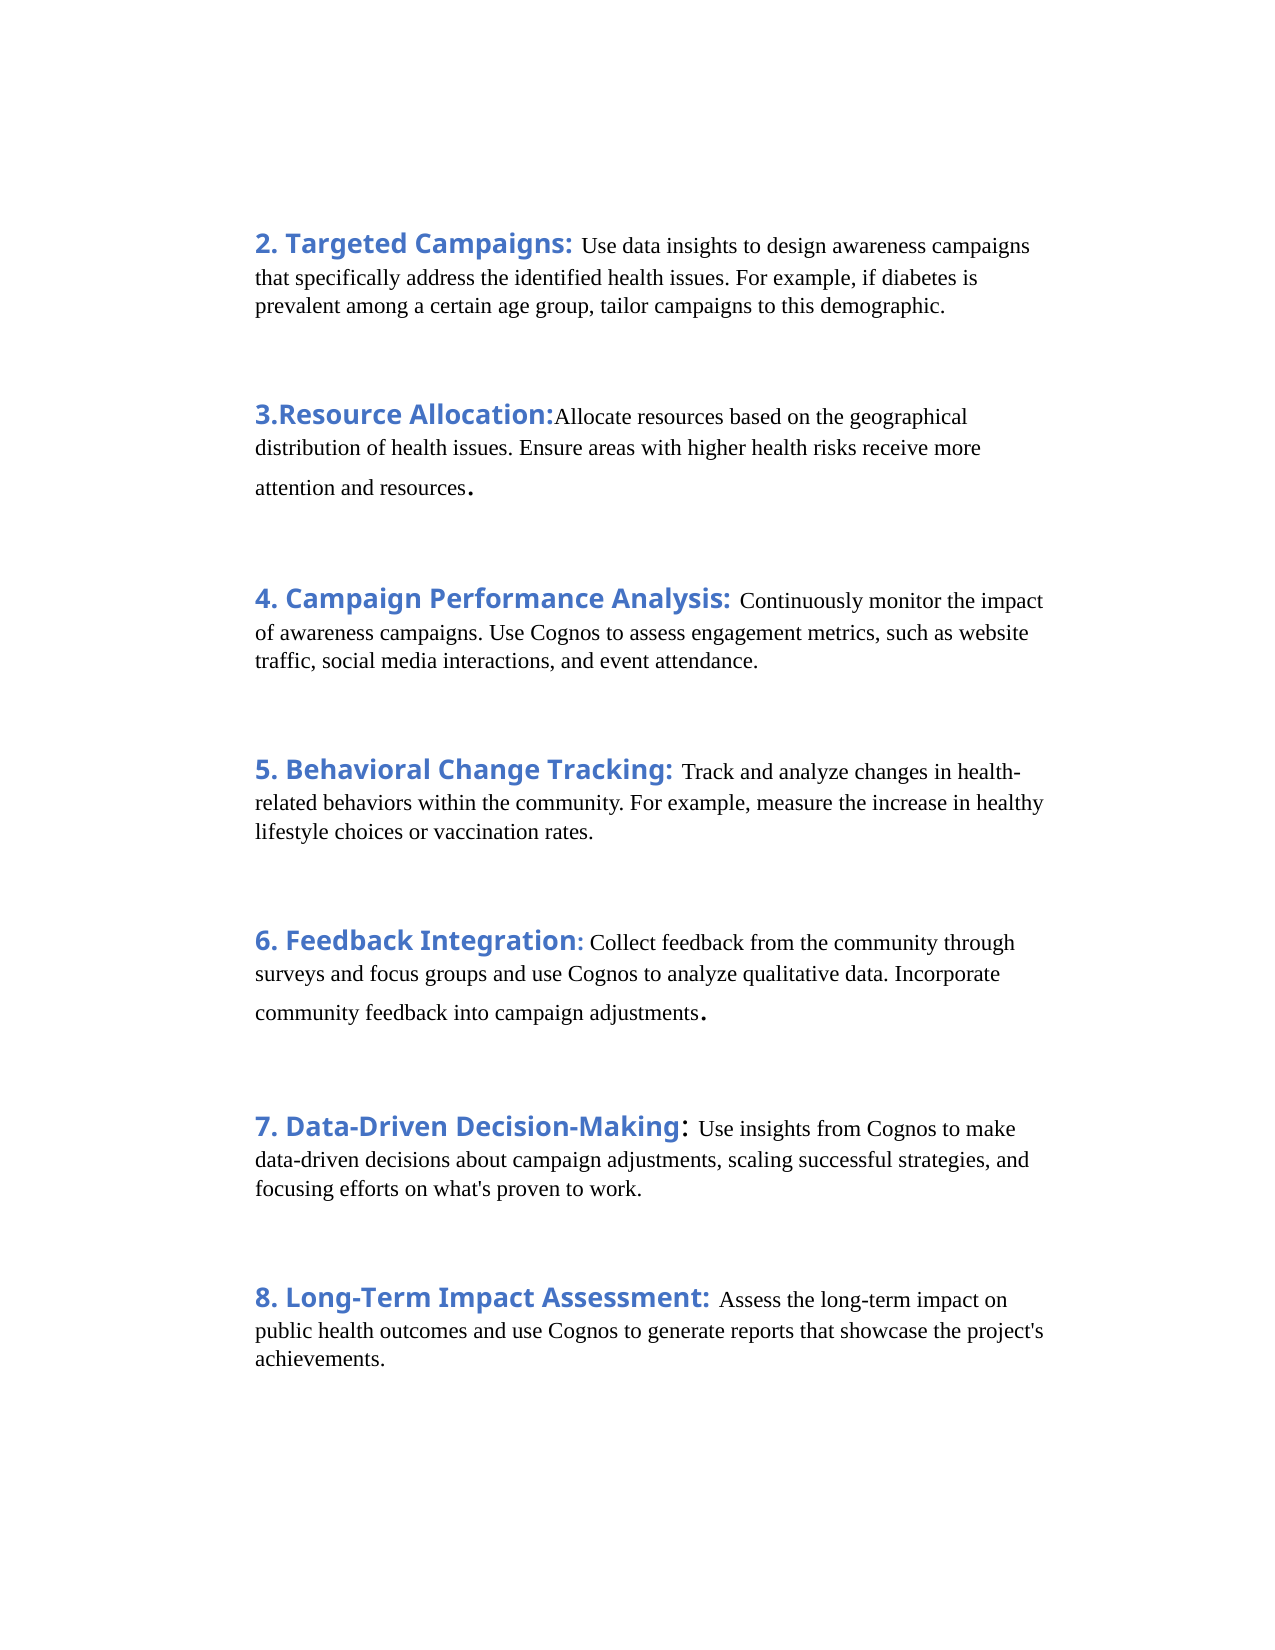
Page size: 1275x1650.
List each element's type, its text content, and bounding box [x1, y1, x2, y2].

text 8. Long-Term Impact Assessment: Assess the long-term impact on public health outcomes and use Cognos to generate reports that showcase the project's achievements. [255, 1278, 1065, 1372]
text 6. Feedback Integration: Collect feedback from the community through surveys and focus groups and use Cognos to analyze qualitative data. Incorporate community feedback into campaign adjustments. [255, 921, 1065, 1028]
text 4. Campaign Performance Analysis: Continuously monitor the impact of awareness campaigns. Use Cognos to assess engagement metrics, such as website traffic, social media interactions, and event attendance. [255, 580, 1065, 674]
text 3.Resource Allocation:Allocate resources based on the geographical distribution of health issues. Ensure areas with higher health risks receive more attention and resources. [255, 396, 1065, 502]
text 7. Data-Driven Decision-Making: Use insights from Cognos to make data-driven decisions about campaign adjustments, scaling successful strategies, and focusing efforts on what's proven to work. [255, 1105, 1065, 1201]
text 2. Targeted Campaigns: Use data insights to design awareness campaigns that specifically address the identified health issues. For example, if diabetes is prevalent among a certain age group, tailor campaigns to this demographic. [255, 225, 1065, 319]
text 5. Behavioral Change Tracking: Track and analyze changes in health-related behaviors within the community. For example, measure the increase in healthy lifestyle choices or vaccination rates. [255, 750, 1065, 844]
